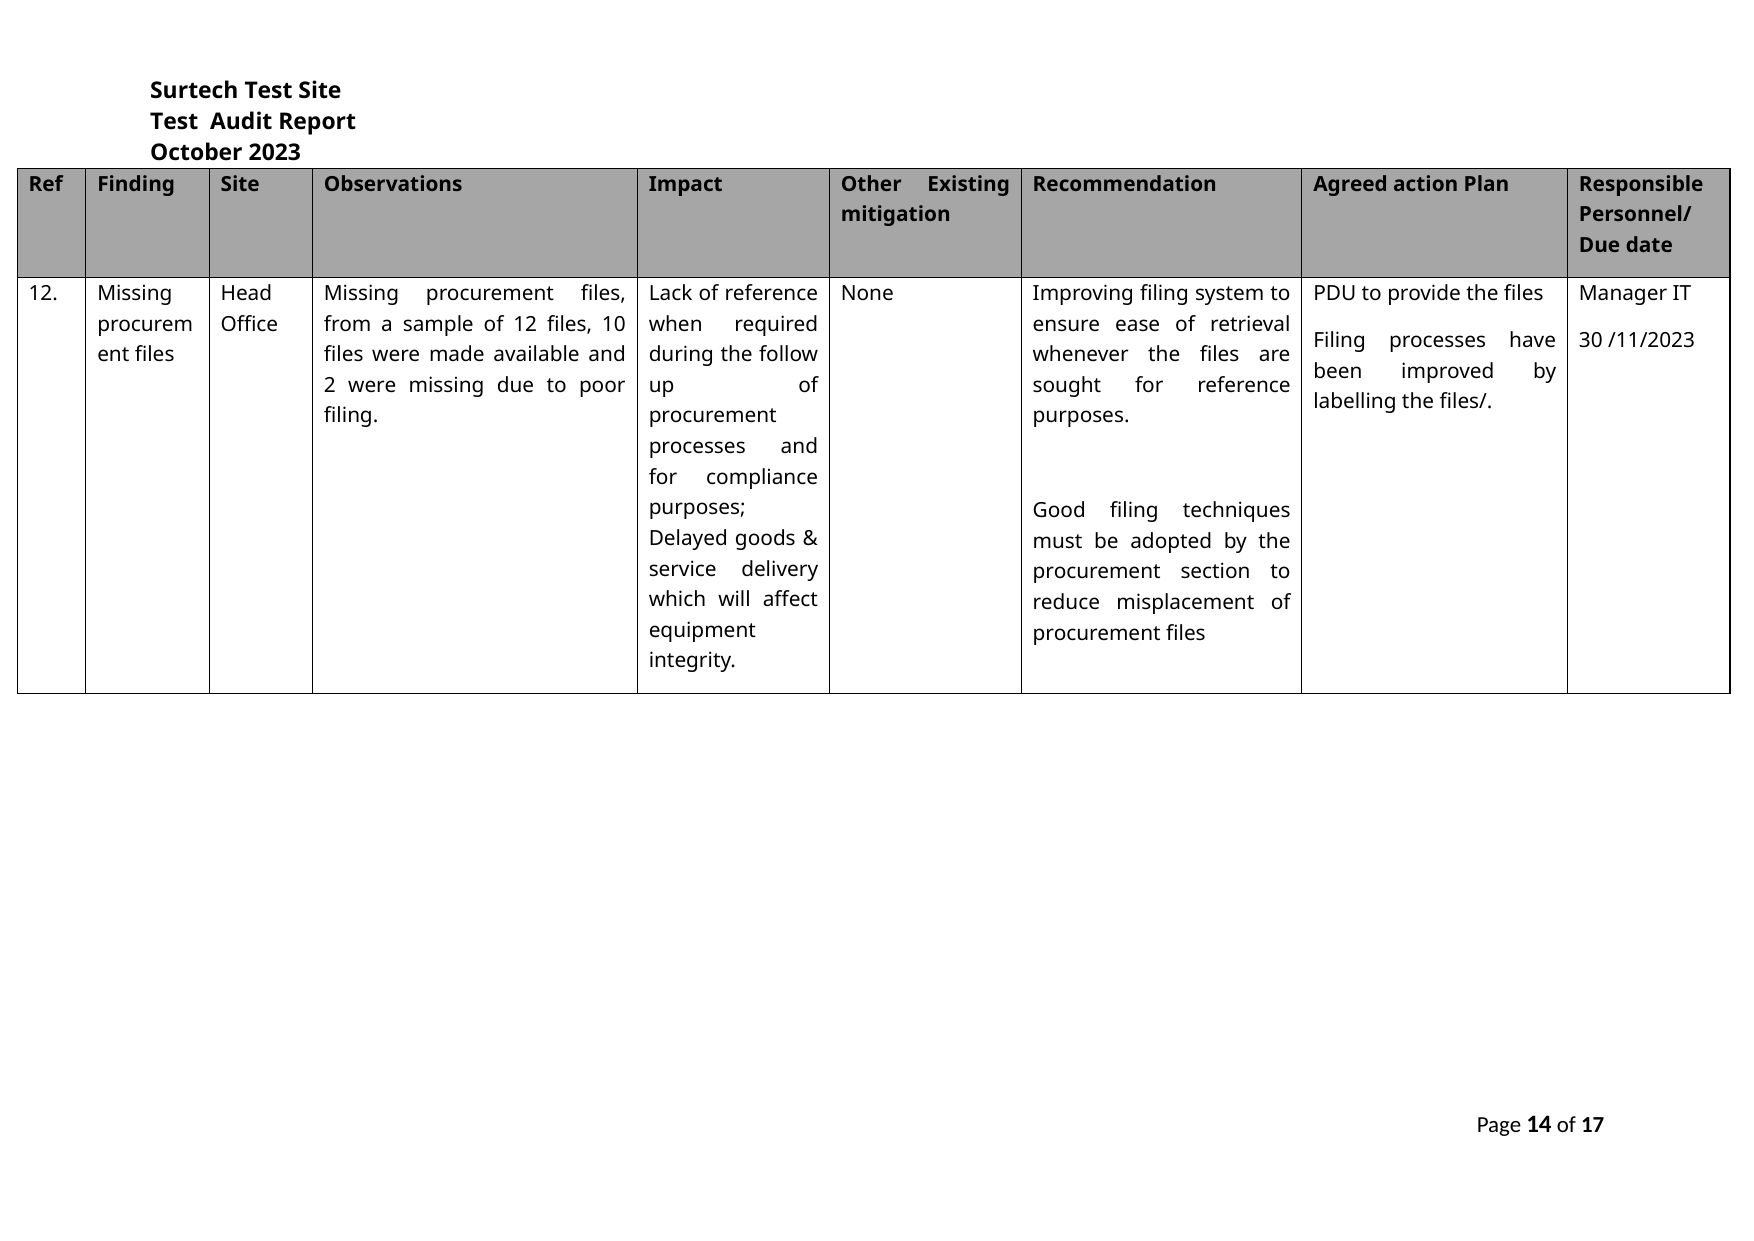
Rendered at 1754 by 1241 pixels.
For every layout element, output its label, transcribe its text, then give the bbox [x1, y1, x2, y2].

table_header Observations [313, 169, 637, 277]
table_header Site [210, 169, 312, 277]
table_cell Improving filing system to ensure ease of retrieval whenever the files are sought for reference purposes. Good filing techniques must be adopted by the procurement section to reduce misplacement of procurement files [1022, 278, 1301, 693]
table_header Ref [18, 169, 85, 277]
table_header Agreed action Plan [1302, 169, 1567, 277]
table_header Recommendation [1022, 169, 1301, 277]
table_cell PDU to provide the files Filing processes have been improved by labelling the files/. [1302, 278, 1567, 693]
table_header Impact [638, 169, 829, 277]
table_header Other Existing mitigation [830, 169, 1021, 277]
table_cell Missing procurement files [86, 278, 209, 693]
table_header Finding [86, 169, 209, 277]
table_cell 12. [18, 278, 85, 693]
table_header Responsible Personnel/ Due date [1568, 169, 1729, 277]
table_cell None [830, 278, 1021, 693]
table_cell Missing procurement files, from a sample of 12 files, 10 files were made available and 2 were missing due to poor filing. [313, 278, 637, 693]
table_cell Lack of reference when required during the follow up of procurement processes and for compliance purposes; Delayed goods & service delivery which will affect equipment integrity. [638, 278, 829, 693]
table_cell Manager IT 30 /11/2023 [1568, 278, 1729, 693]
table_cell Head Office [210, 278, 312, 693]
